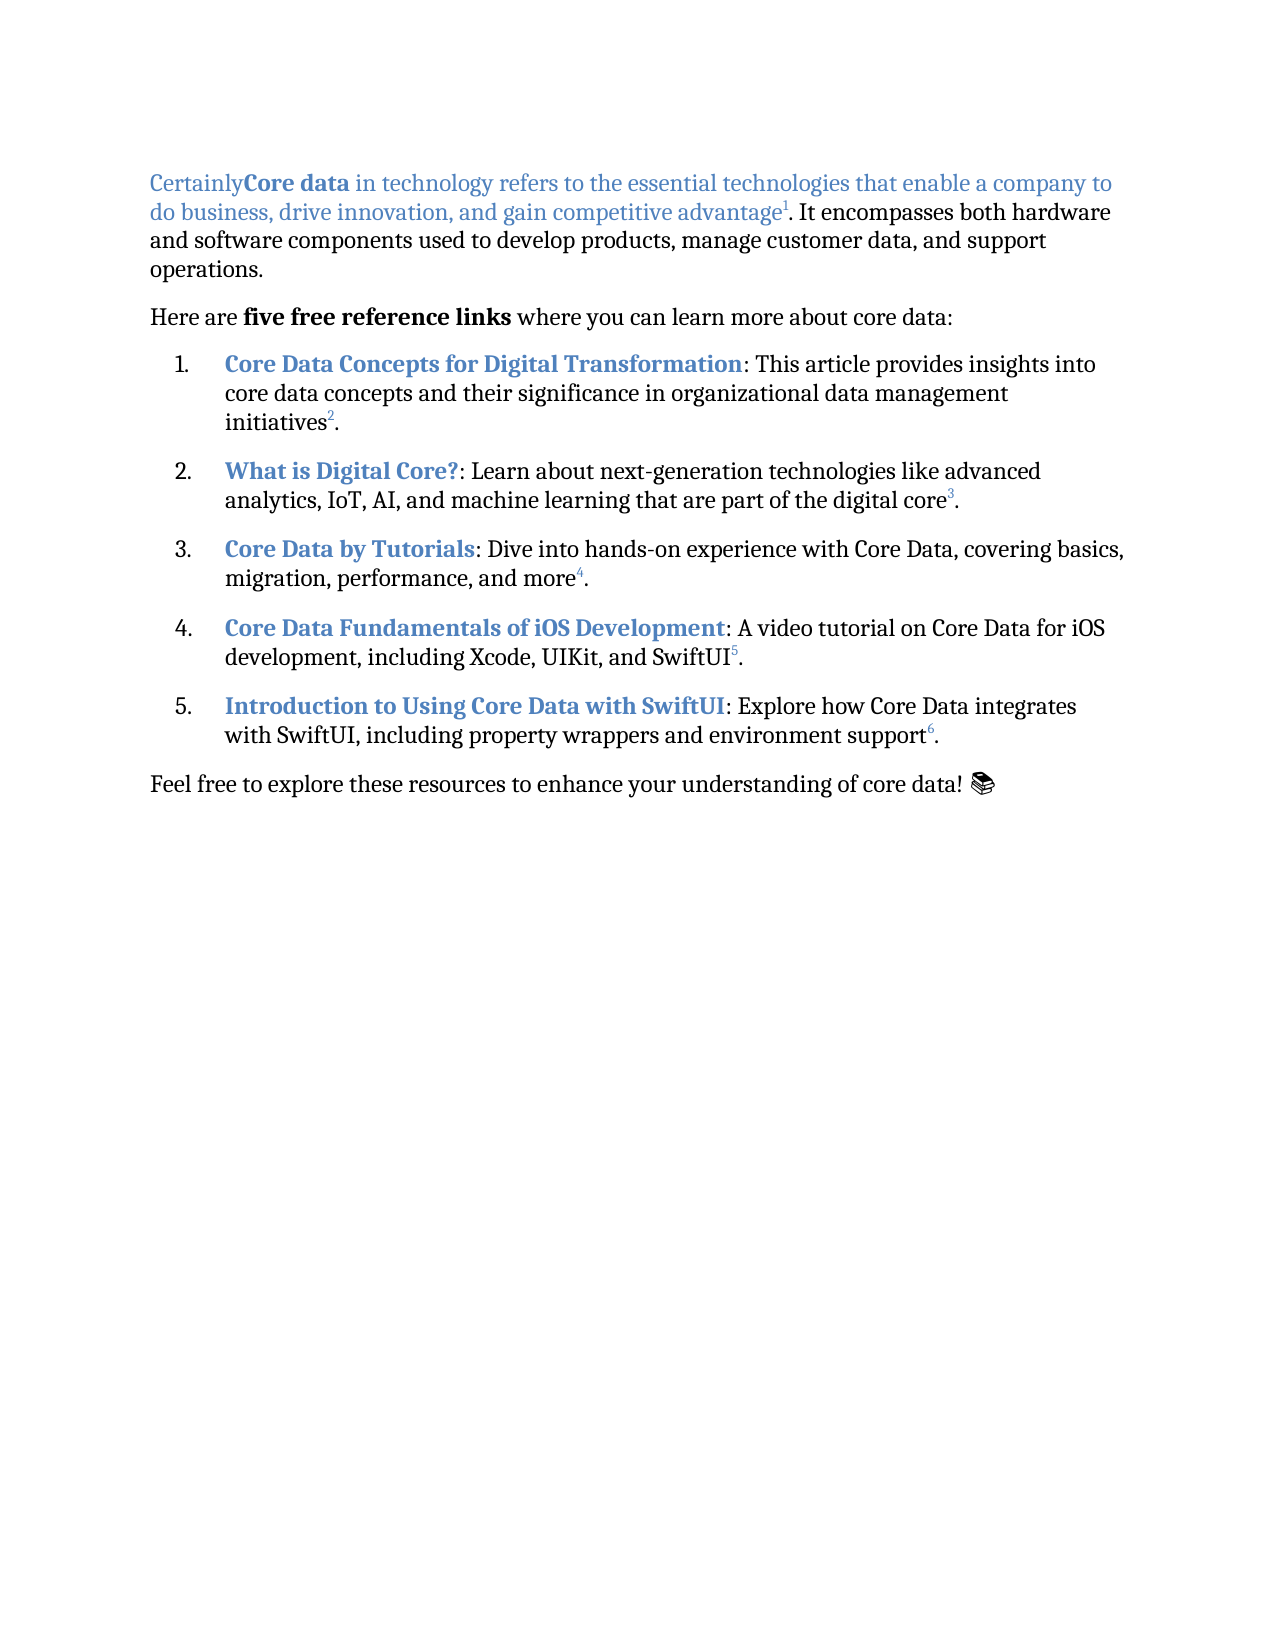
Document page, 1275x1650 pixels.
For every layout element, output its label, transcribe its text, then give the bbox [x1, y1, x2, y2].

list What is Digital Core?: Learn about next-generation technologies like advanced analytics, IoT, AI, and machine learning that are part of the digital core3. [175, 457, 1125, 514]
text CertainlyCore data in technology refers to the essential technologies that enable a company to do business, drive innovation, and gain competitive advantage1. It encompasses both hardware and software components used to develop products, manage customer data, and support operations. [150, 169, 1125, 284]
text Feel free to explore these resources to enhance your understanding of core data! 🚀📚 [150, 770, 1125, 799]
list Core Data by Tutorials: Dive into hands-on experience with Core Data, covering basics, migration, performance, and more4. [175, 535, 1125, 593]
text Here are five free reference links where you can learn more about core data: [150, 302, 1125, 331]
list Core Data Concepts for Digital Transformation: This article provides insights into core data concepts and their significance in organizational data management initiatives2. [175, 350, 1125, 436]
list Core Data Fundamentals of iOS Development: A video tutorial on Core Data for iOS development, including Xcode, UIKit, and SwiftUI5. [175, 614, 1125, 671]
list Introduction to Using Core Data with SwiftUI: Explore how Core Data integrates with SwiftUI, including property wrappers and environment support6. [175, 692, 1125, 749]
